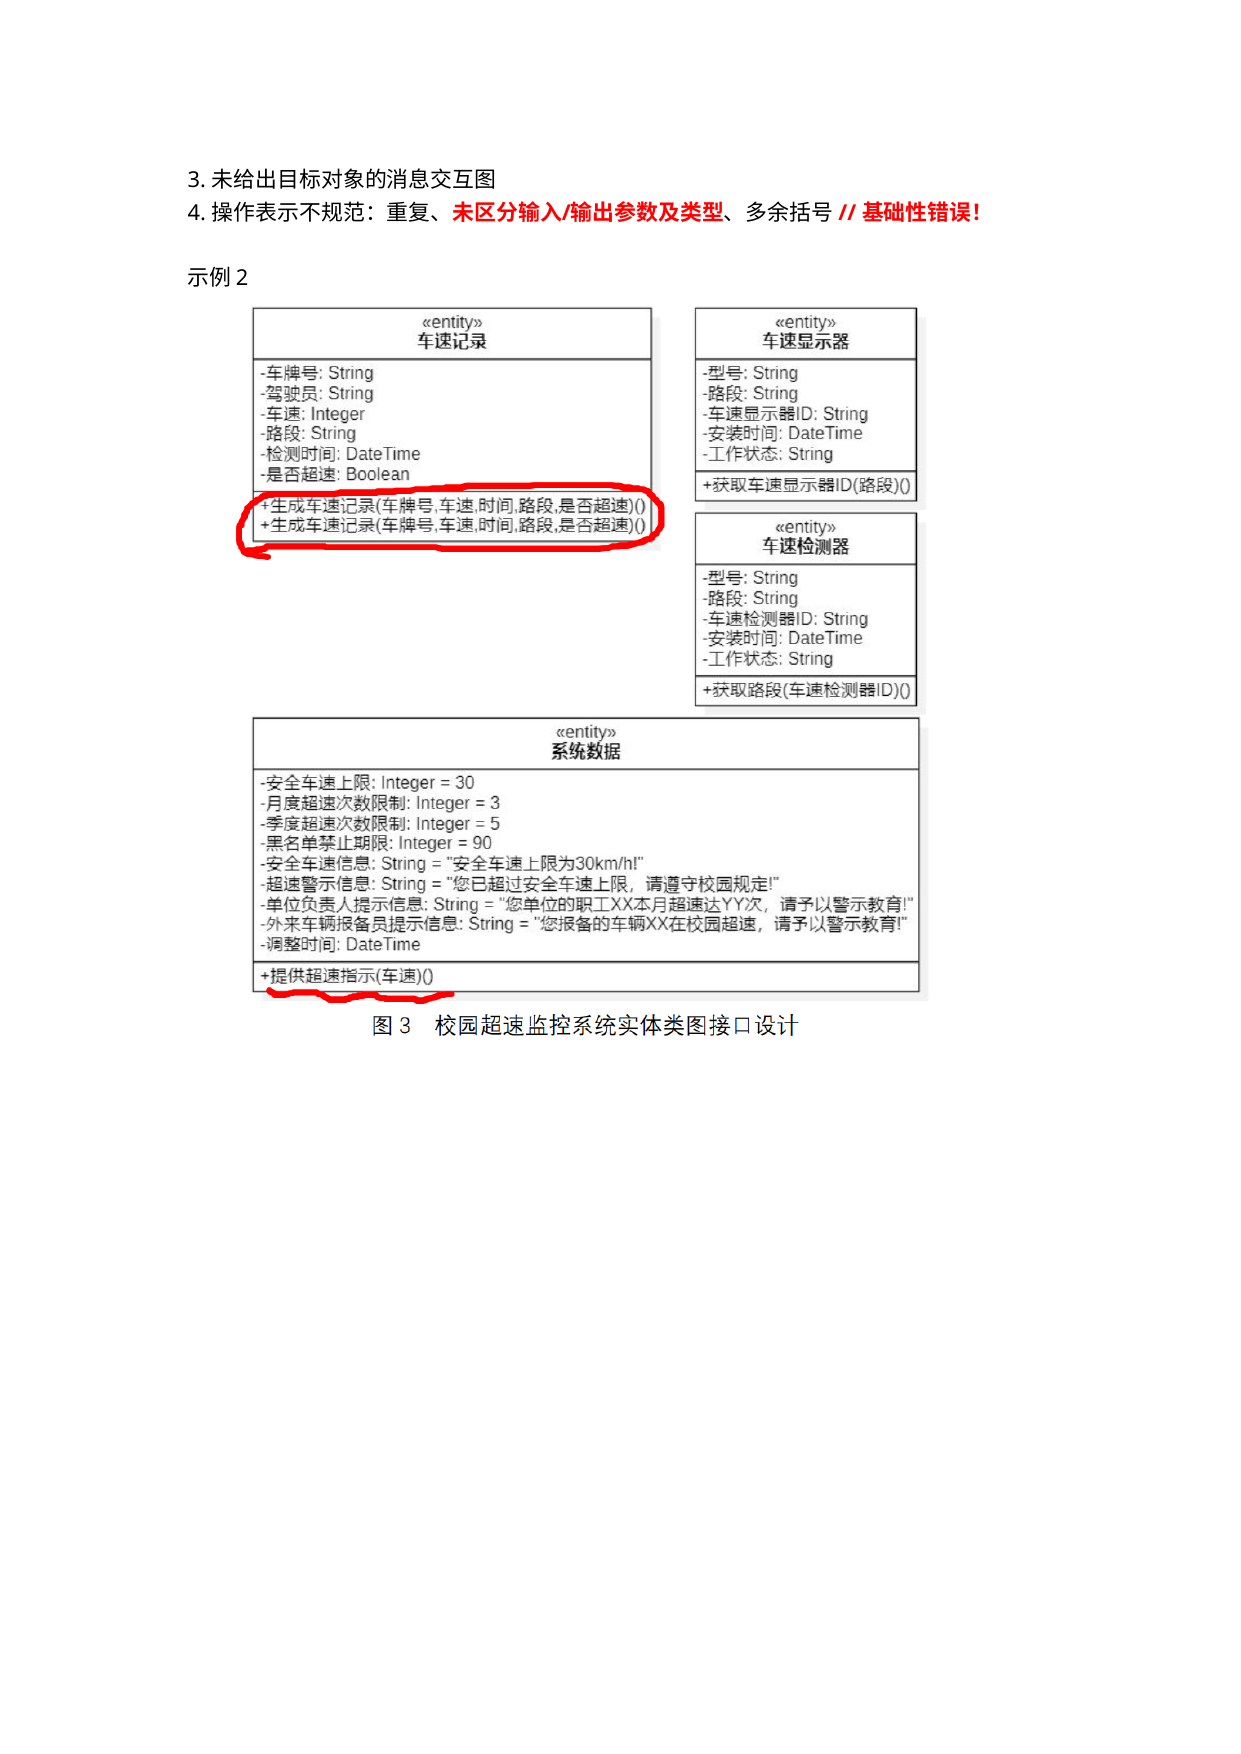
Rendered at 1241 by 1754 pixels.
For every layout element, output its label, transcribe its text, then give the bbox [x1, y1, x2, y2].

text 4. 操作表示不规范：重复、未区分输入/输出参数及类型、多余括号 // 基础性错误！ [187, 194, 1053, 227]
text 示例2 [187, 259, 1053, 292]
text 3. 未给出目标对象的消息交互图 [187, 162, 1053, 194]
